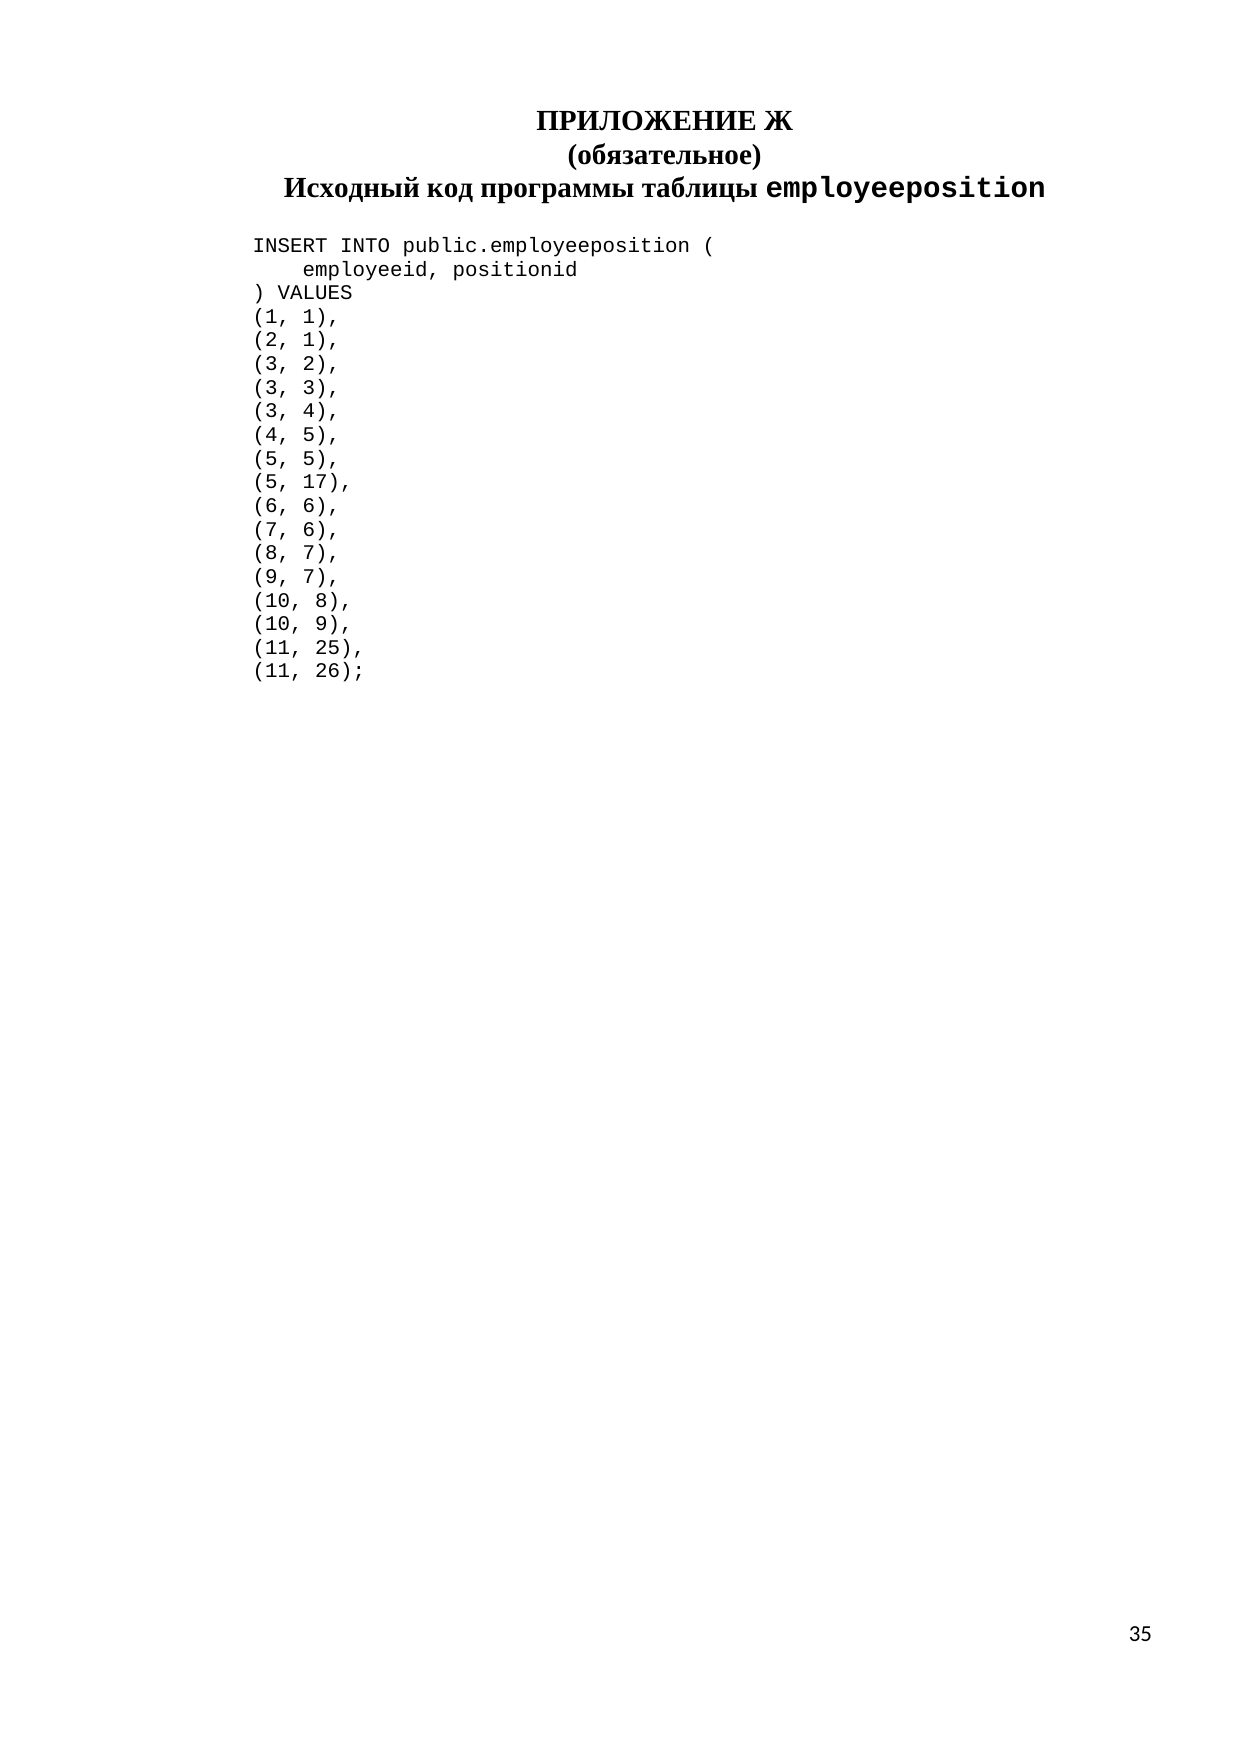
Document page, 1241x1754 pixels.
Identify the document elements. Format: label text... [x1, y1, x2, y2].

text (11, 25), [177, 637, 1152, 661]
text (8, 7), [177, 542, 1152, 566]
text ) VALUES [177, 282, 1152, 306]
text (5, 17), [177, 471, 1152, 495]
text (3, 3), [177, 377, 1152, 400]
text (6, 6), [177, 495, 1152, 519]
text (10, 9), [177, 613, 1152, 637]
text ПРИЛОЖЕНИЕ Ж [177, 103, 1152, 137]
text (3, 4), [177, 400, 1152, 424]
text (3, 2), [177, 353, 1152, 377]
text Исходный код программы таблицы employeeposition [177, 171, 1152, 207]
text (5, 5), [177, 448, 1152, 471]
text (9, 7), [177, 566, 1152, 589]
text INSERT INTO public.employeeposition ( [177, 235, 1152, 258]
text (4, 5), [177, 424, 1152, 448]
text employeeid, positionid [177, 258, 1152, 282]
text (1, 1), [177, 306, 1152, 329]
text (7, 6), [177, 519, 1152, 542]
text (11, 26); [177, 661, 1152, 684]
text (2, 1), [177, 329, 1152, 353]
text (обязательное) [177, 137, 1152, 171]
text (10, 8), [177, 589, 1152, 613]
